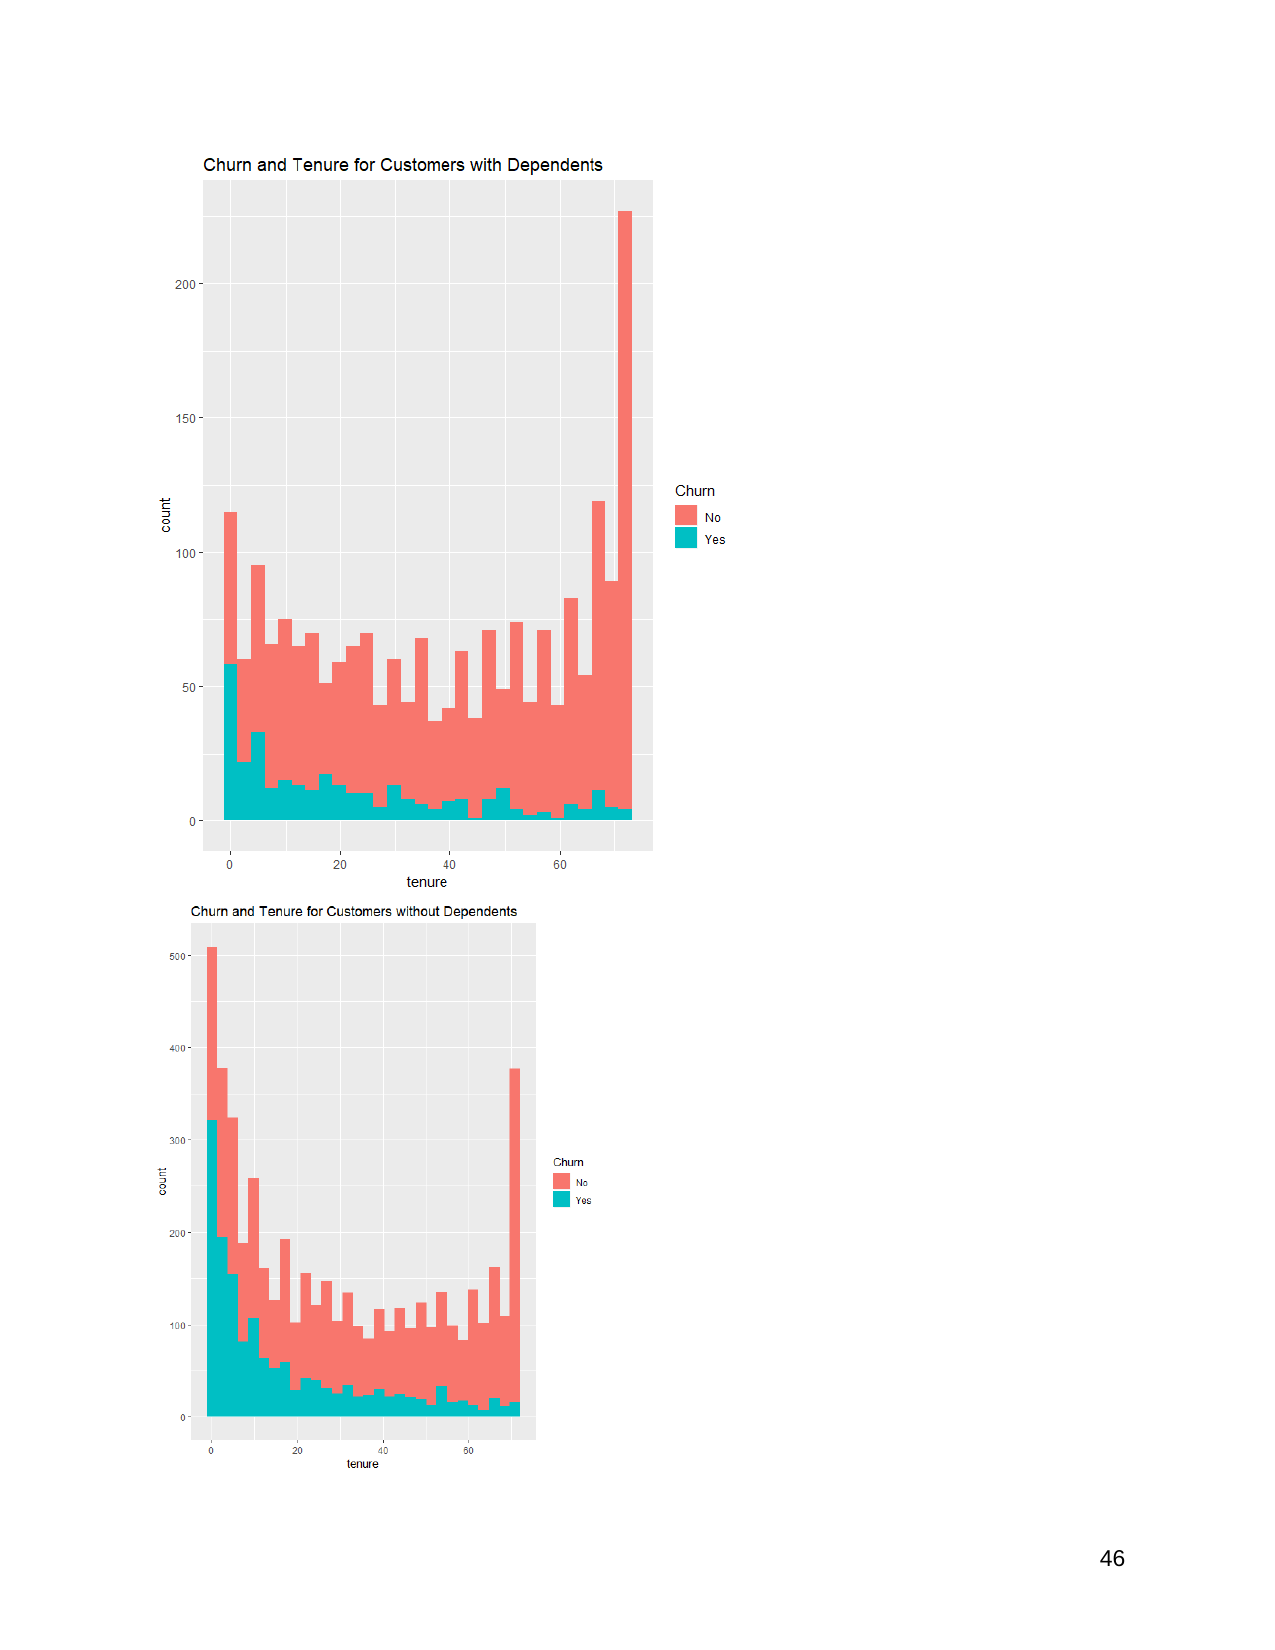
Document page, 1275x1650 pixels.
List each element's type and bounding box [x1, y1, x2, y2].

picture [150, 150, 740, 896]
picture [150, 899, 603, 1475]
